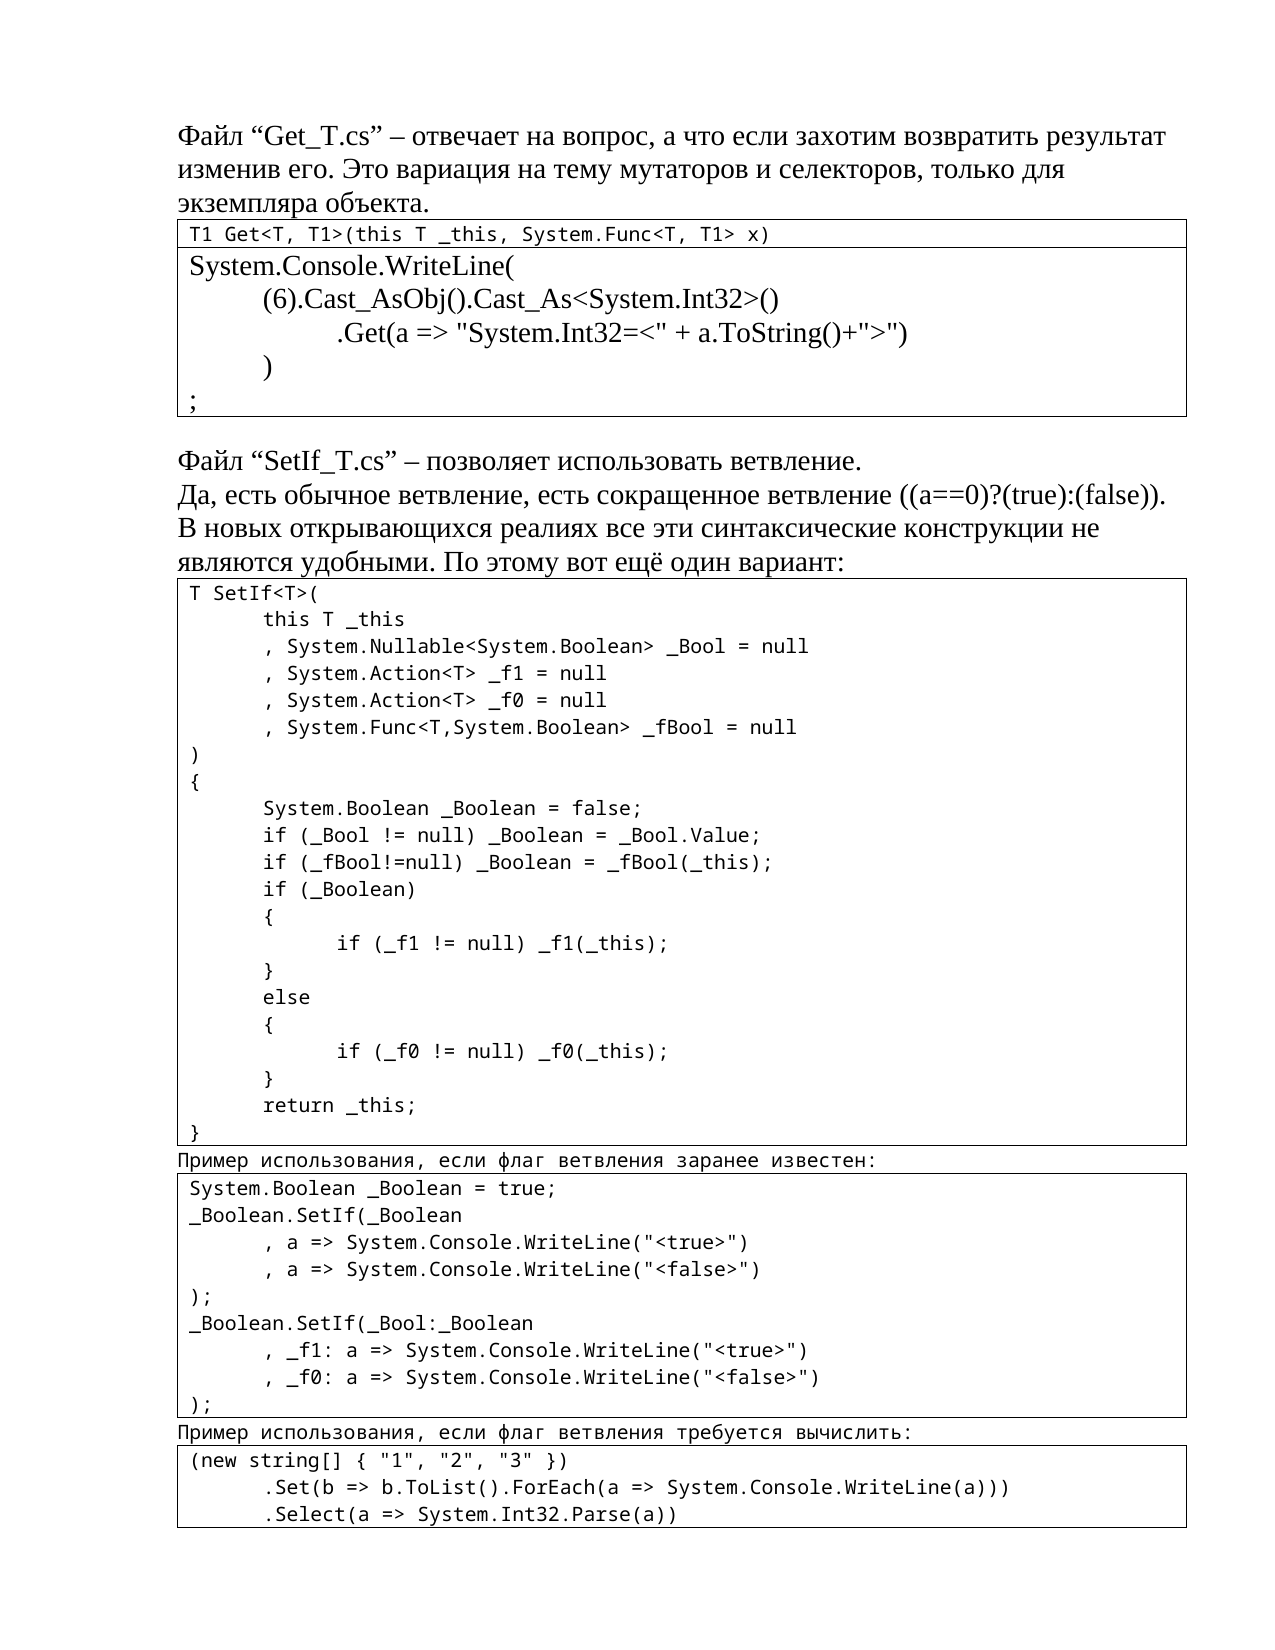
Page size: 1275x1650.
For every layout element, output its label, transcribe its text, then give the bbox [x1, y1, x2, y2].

text Файл “Get_T.cs” – отвечает на вопрос, а что если захотим возвратить результат изменив его. Это вариация на тему мутаторов и селекторов, только для экземпляра объекта. [177, 118, 1186, 219]
text Файл “SetIf_T.cs” – позволяет использовать ветвление. Да, есть обычное ветвление, есть сокращенное ветвление ((a==0)?(true):(false)). В новых открывающихся реалиях все эти синтаксические конструкции не являются удобными. По этому вот ещё один вариант: [177, 443, 1186, 578]
text Пример использования, если флаг ветвления заранее известен: [177, 1146, 1186, 1173]
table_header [178, 1446, 1186, 1527]
text Пример использования, если флаг ветвления требуется вычислить: [177, 1418, 1186, 1445]
table_header T SetIf<T>( this T _this , System.Nullable<System.Boolean> _Bool = null , System.Action<T> _f1 = null , System.Action<T> _f0 = null , System.Func<T,System.Boolean> _fBool = null ) { System.Boolean _Boolean = false; if (_Bool != null) _Boolean = _Bool.Value; if (_fBool!=null) _Boolean = _fBool(_this); if (_Boolean) { if (_f1 != null) _f1(_this); } else { if (_f0 != null) _f0(_this); } return _this; } [178, 579, 1186, 1145]
table_header T1 Get<T, T1>(this T _this, System.Func<T, T1> x) [178, 220, 1186, 247]
table_header System.Boolean _Boolean = true; _Boolean.SetIf(_Boolean , a => System.Console.WriteLine("<true>") , a => System.Console.WriteLine("<false>") ); _Boolean.SetIf(_Bool:_Boolean , _f1: a => System.Console.WriteLine("<true>") , _f0: a => System.Console.WriteLine("<false>") ); [178, 1174, 1186, 1417]
table_cell System.Console.WriteLine( (6).Cast_AsObj().Cast_As<System.Int32>() .Get(a => "System.Int32=<" + a.ToString()+">") ) ; [178, 248, 1186, 416]
